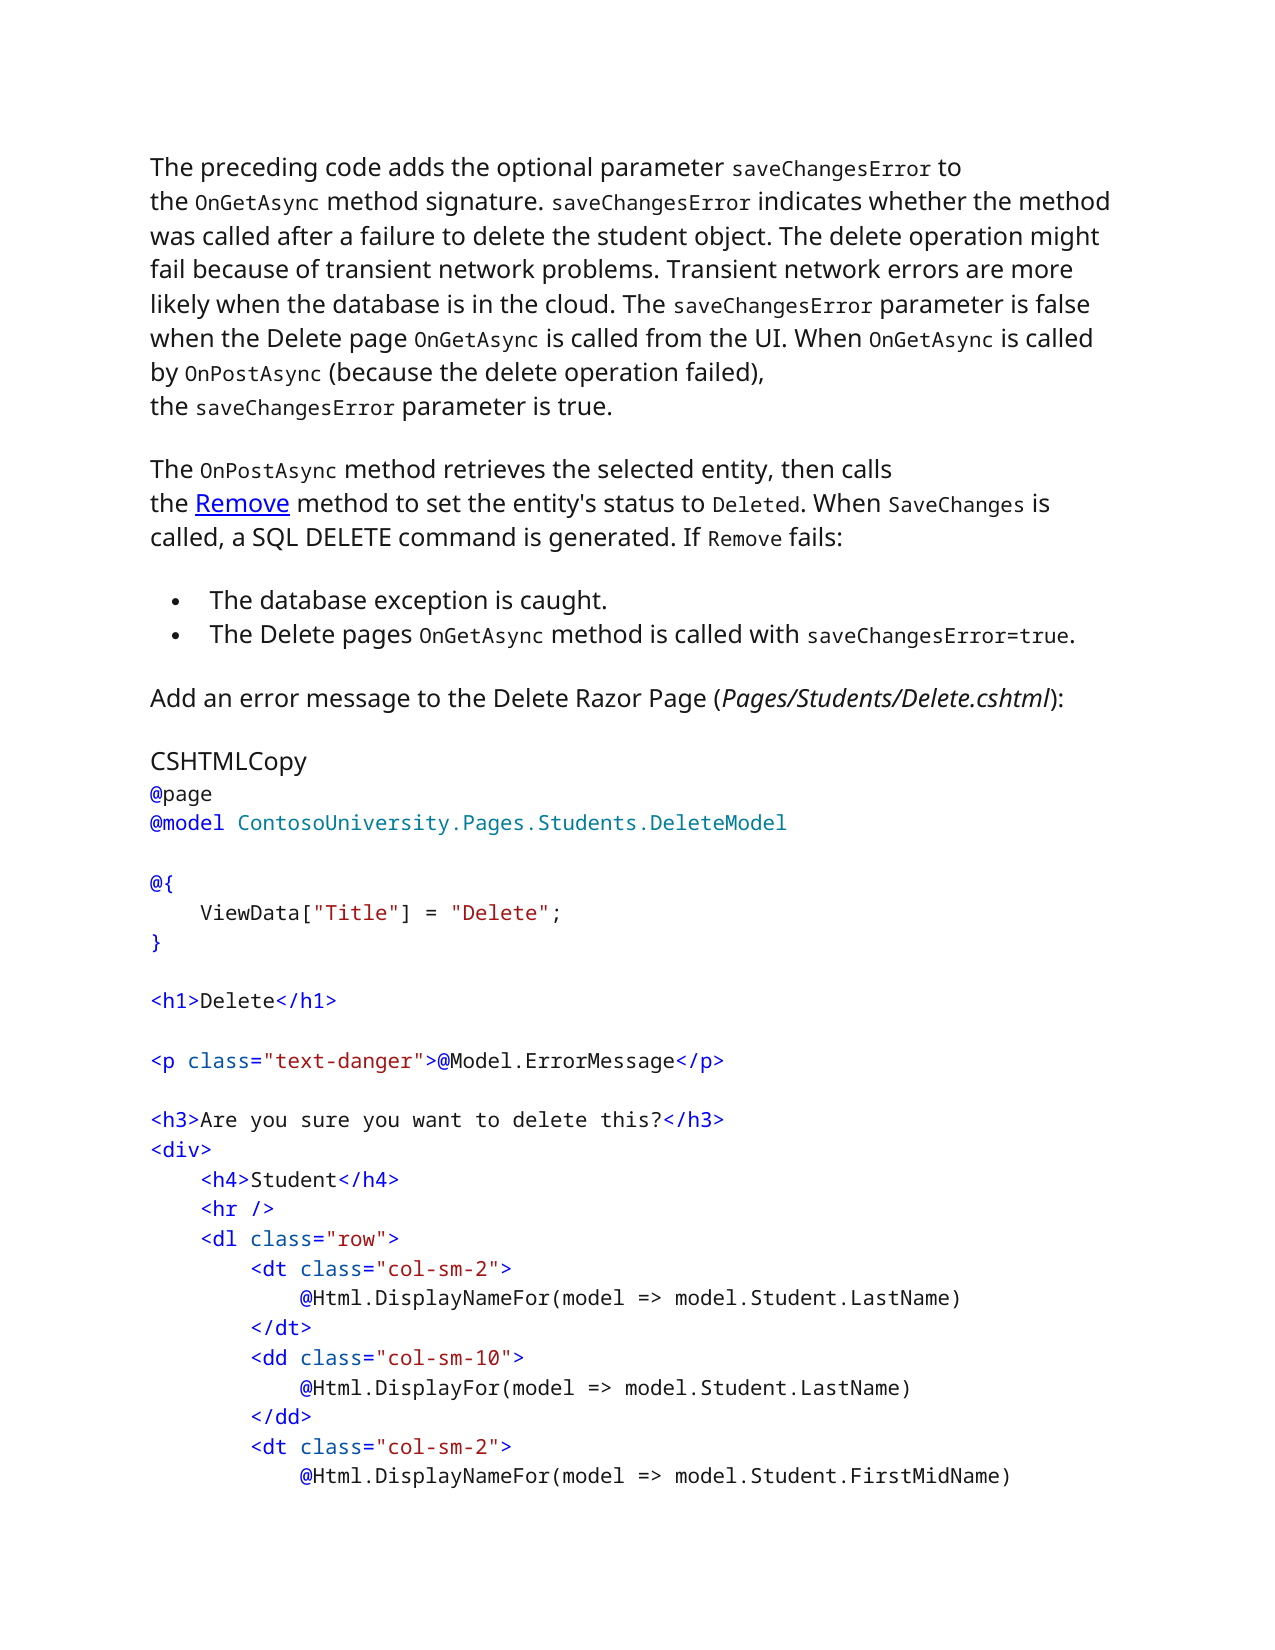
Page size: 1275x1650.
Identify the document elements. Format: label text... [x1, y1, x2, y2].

text </dd> [150, 1401, 1125, 1431]
text </dt> [150, 1312, 1125, 1342]
text The preceding code adds the optional parameter saveChangesError to the OnGetAsync method signature. saveChangesError indicates whether the method was called after a failure to delete the student object. The delete operation might fail because of transient network problems. Transient network errors are more likely when the database is in the cloud. The saveChangesError parameter is false when the Delete page OnGetAsync is called from the UI. When OnGetAsync is called by OnPostAsync (because the delete operation failed), the saveChangesError parameter is true. [150, 150, 1125, 422]
text The OnPostAsync method retrieves the selected entity, then calls the Remove method to set the entity's status to Deleted. When SaveChanges is called, a SQL DELETE command is generated. If Remove fails: [150, 452, 1125, 554]
text @{ [150, 867, 1125, 896]
list The Delete pages OnGetAsync method is called with saveChangesError=true. [172, 617, 1125, 651]
text ViewData["Title"] = "Delete"; [150, 896, 1125, 926]
text <div> [150, 1134, 1125, 1163]
text @model ContosoUniversity.Pages.Students.DeleteModel [150, 807, 1125, 837]
text @Html.DisplayFor(model => model.Student.LastName) [150, 1371, 1125, 1401]
text } [150, 926, 1125, 956]
text @Html.DisplayNameFor(model => model.Student.FirstMidName) [150, 1460, 1125, 1490]
text <h4>Student</h4> [150, 1163, 1125, 1193]
text <dd class="col-sm-10"> [150, 1342, 1125, 1371]
text <hr /> [150, 1193, 1125, 1223]
text CSHTMLCopy [150, 743, 1125, 778]
text @page [150, 778, 1125, 807]
text <h3>Are you sure you want to delete this?</h3> [150, 1104, 1125, 1134]
text <dt class="col-sm-2"> [150, 1253, 1125, 1282]
text @Html.DisplayNameFor(model => model.Student.LastName) [150, 1282, 1125, 1312]
text <h1>Delete</h1> [150, 985, 1125, 1015]
list The database exception is caught. [172, 583, 1125, 617]
text <p class="text-danger">@Model.ErrorMessage</p> [150, 1045, 1125, 1074]
text <dt class="col-sm-2"> [150, 1431, 1125, 1460]
text <dl class="row"> [150, 1223, 1125, 1253]
text Add an error message to the Delete Razor Page (Pages/Students/Delete.cshtml): [150, 680, 1125, 714]
